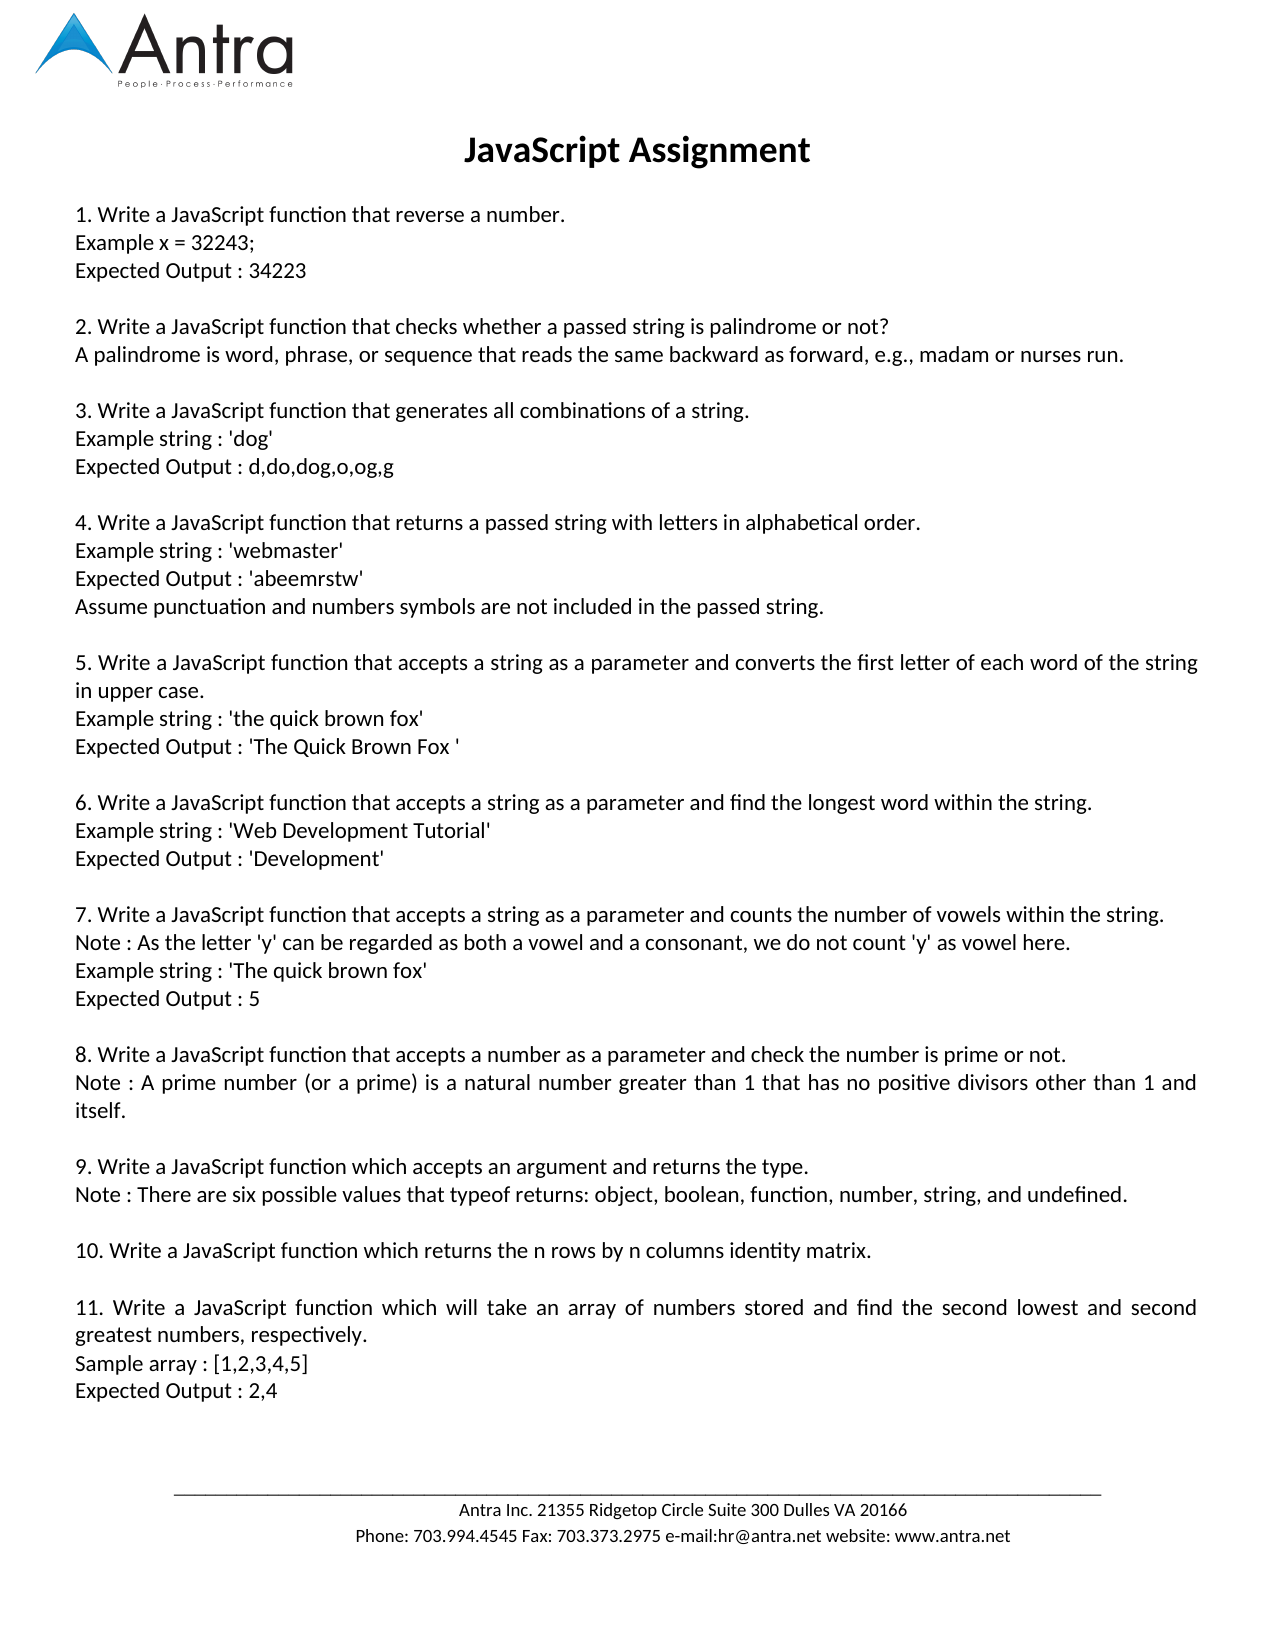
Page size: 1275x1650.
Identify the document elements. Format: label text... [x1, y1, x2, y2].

text Example string : 'the quick brown fox' [75, 704, 1200, 732]
text 11. Write a JavaScript function which will take an array of numbers stored and find the second lowest and second greatest numbers, respectively. [75, 1293, 1200, 1349]
text 6. Write a JavaScript function that accepts a string as a parameter and find the longest word within the string. [75, 788, 1200, 816]
text 2. Write a JavaScript function that checks whether a passed string is palindrome or not? [75, 312, 1200, 340]
text Example string : 'webmaster' [75, 536, 1200, 564]
text Assume punctuation and numbers symbols are not included in the passed string. [75, 592, 1200, 620]
text 8. Write a JavaScript function that accepts a number as a parameter and check the number is prime or not. [75, 1040, 1200, 1068]
text Example string : 'The quick brown fox' [75, 956, 1200, 984]
text Expected Output : d,do,dog,o,og,g [75, 452, 1200, 480]
text JavaScript Assignment [75, 126, 1200, 172]
text Expected Output : 'The Quick Brown Fox ' [75, 732, 1200, 760]
text Example string : 'dog' [75, 424, 1200, 452]
text Note : A prime number (or a prime) is a natural number greater than 1 that has no positive divisors other than 1 and itself. [75, 1068, 1200, 1124]
text 9. Write a JavaScript function which accepts an argument and returns the type. [75, 1152, 1200, 1181]
text Note : As the letter 'y' can be regarded as both a vowel and a consonant, we do not count 'y' as vowel here. [75, 928, 1200, 956]
text 5. Write a JavaScript function that accepts a string as a parameter and converts the first letter of each word of the string in upper case. [75, 648, 1200, 704]
text Expected Output : 'abeemrstw' [75, 564, 1200, 592]
text A palindrome is word, phrase, or sequence that reads the same backward as forward, e.g., madam or nurses run. [75, 340, 1200, 368]
text Expected Output : 5 [75, 984, 1200, 1012]
text Note : There are six possible values that typeof returns: object, boolean, function, number, string, and undefined. [75, 1181, 1200, 1208]
text Expected Output : 'Development' [75, 844, 1200, 872]
text 1. Write a JavaScript function that reverse a number. [75, 200, 1200, 228]
text 4. Write a JavaScript function that returns a passed string with letters in alphabetical order. [75, 508, 1200, 536]
text Expected Output : 2,4 [75, 1377, 1200, 1405]
picture [22, 0, 306, 102]
text Example string : 'Web Development Tutorial' [75, 816, 1200, 844]
text Expected Output : 34223 [75, 256, 1200, 284]
text 3. Write a JavaScript function that generates all combinations of a string. [75, 396, 1200, 424]
text 7. Write a JavaScript function that accepts a string as a parameter and counts the number of vowels within the string. [75, 900, 1200, 928]
text Sample array : [1,2,3,4,5] [75, 1349, 1200, 1377]
text 10. Write a JavaScript function which returns the n rows by n columns identity matrix. [75, 1237, 1200, 1264]
text Example x = 32243; [75, 228, 1200, 256]
